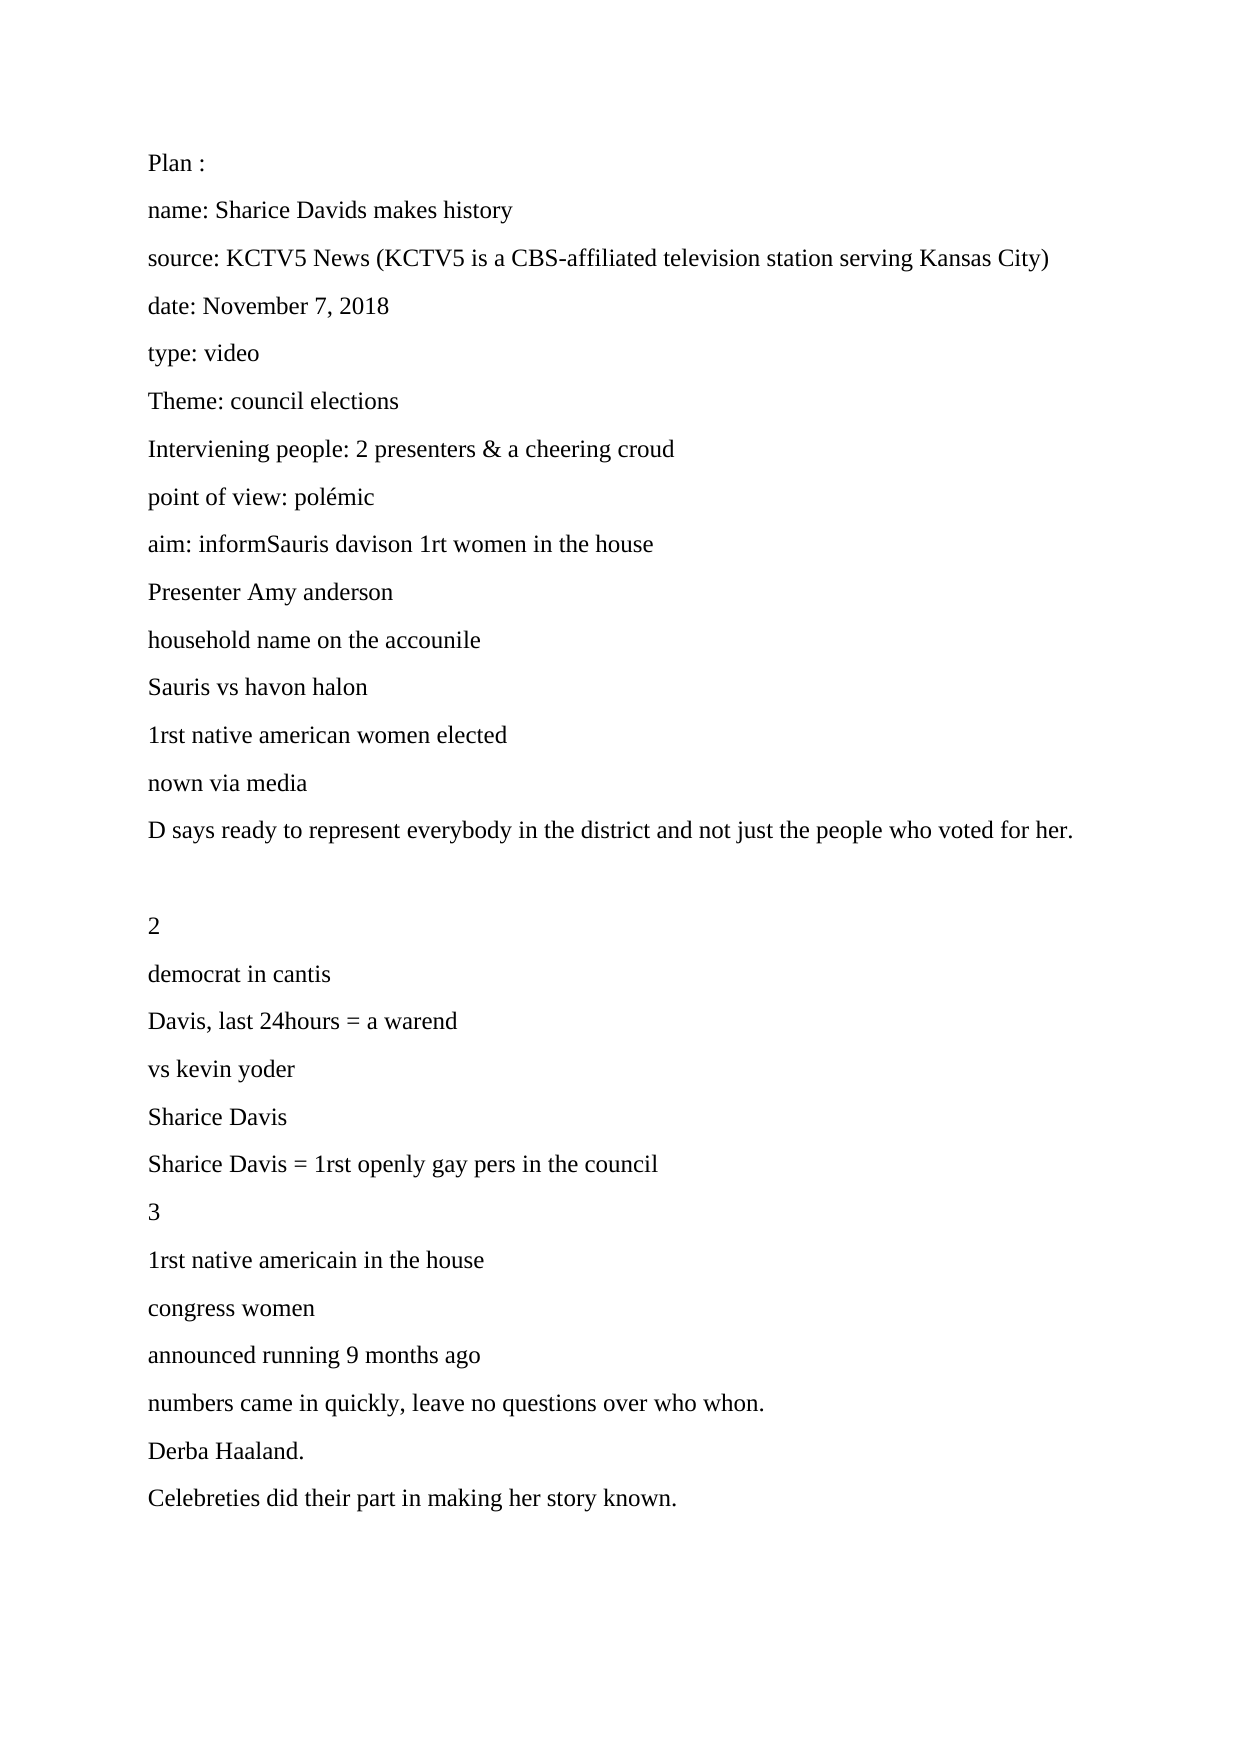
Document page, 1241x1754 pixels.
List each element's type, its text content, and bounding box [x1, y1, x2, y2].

text nown via media [148, 768, 1093, 797]
text Sharice Davis = 1rst openly gay pers in the council [148, 1149, 1093, 1178]
text Davis, last 24hours = a warend [148, 1006, 1093, 1035]
text D says ready to represent everybody in the district and not just the people who voted for her. [148, 816, 1093, 844]
text point of view: polémic [148, 482, 1093, 510]
text household name on the accounile [148, 625, 1093, 653]
text Sharice Davis [148, 1102, 1093, 1131]
text 1rst native american women elected [148, 720, 1093, 749]
text type: video [148, 338, 1093, 367]
text Derba Haaland. [148, 1436, 1093, 1464]
text vs kevin yoder [148, 1054, 1093, 1083]
text democrat in cantis [148, 959, 1093, 987]
text 1rst native americain in the house [148, 1245, 1093, 1274]
text congress women [148, 1293, 1093, 1321]
text Interviening people: 2 presenters & a cheering croud [148, 434, 1093, 463]
text aim: informSauris davison 1rt women in the house [148, 529, 1093, 558]
text date: November 7, 2018 [148, 291, 1093, 319]
text 2 [148, 911, 1093, 940]
text Sauris vs havon halon [148, 672, 1093, 701]
text 3 [148, 1197, 1093, 1226]
text numbers came in quickly, leave no questions over who whon. [148, 1388, 1093, 1417]
text Theme: council elections [148, 386, 1093, 415]
text Celebreties did their part in making her story known. [148, 1483, 1093, 1512]
text Plan : [148, 148, 1093, 176]
text announced running 9 months ago [148, 1340, 1093, 1369]
text Presenter Amy anderson [148, 577, 1093, 606]
text source: KCTV5 News (KCTV5 is a CBS-affiliated television station serving Kansas City) [148, 243, 1093, 272]
text name: Sharice Davids makes history [148, 195, 1093, 224]
